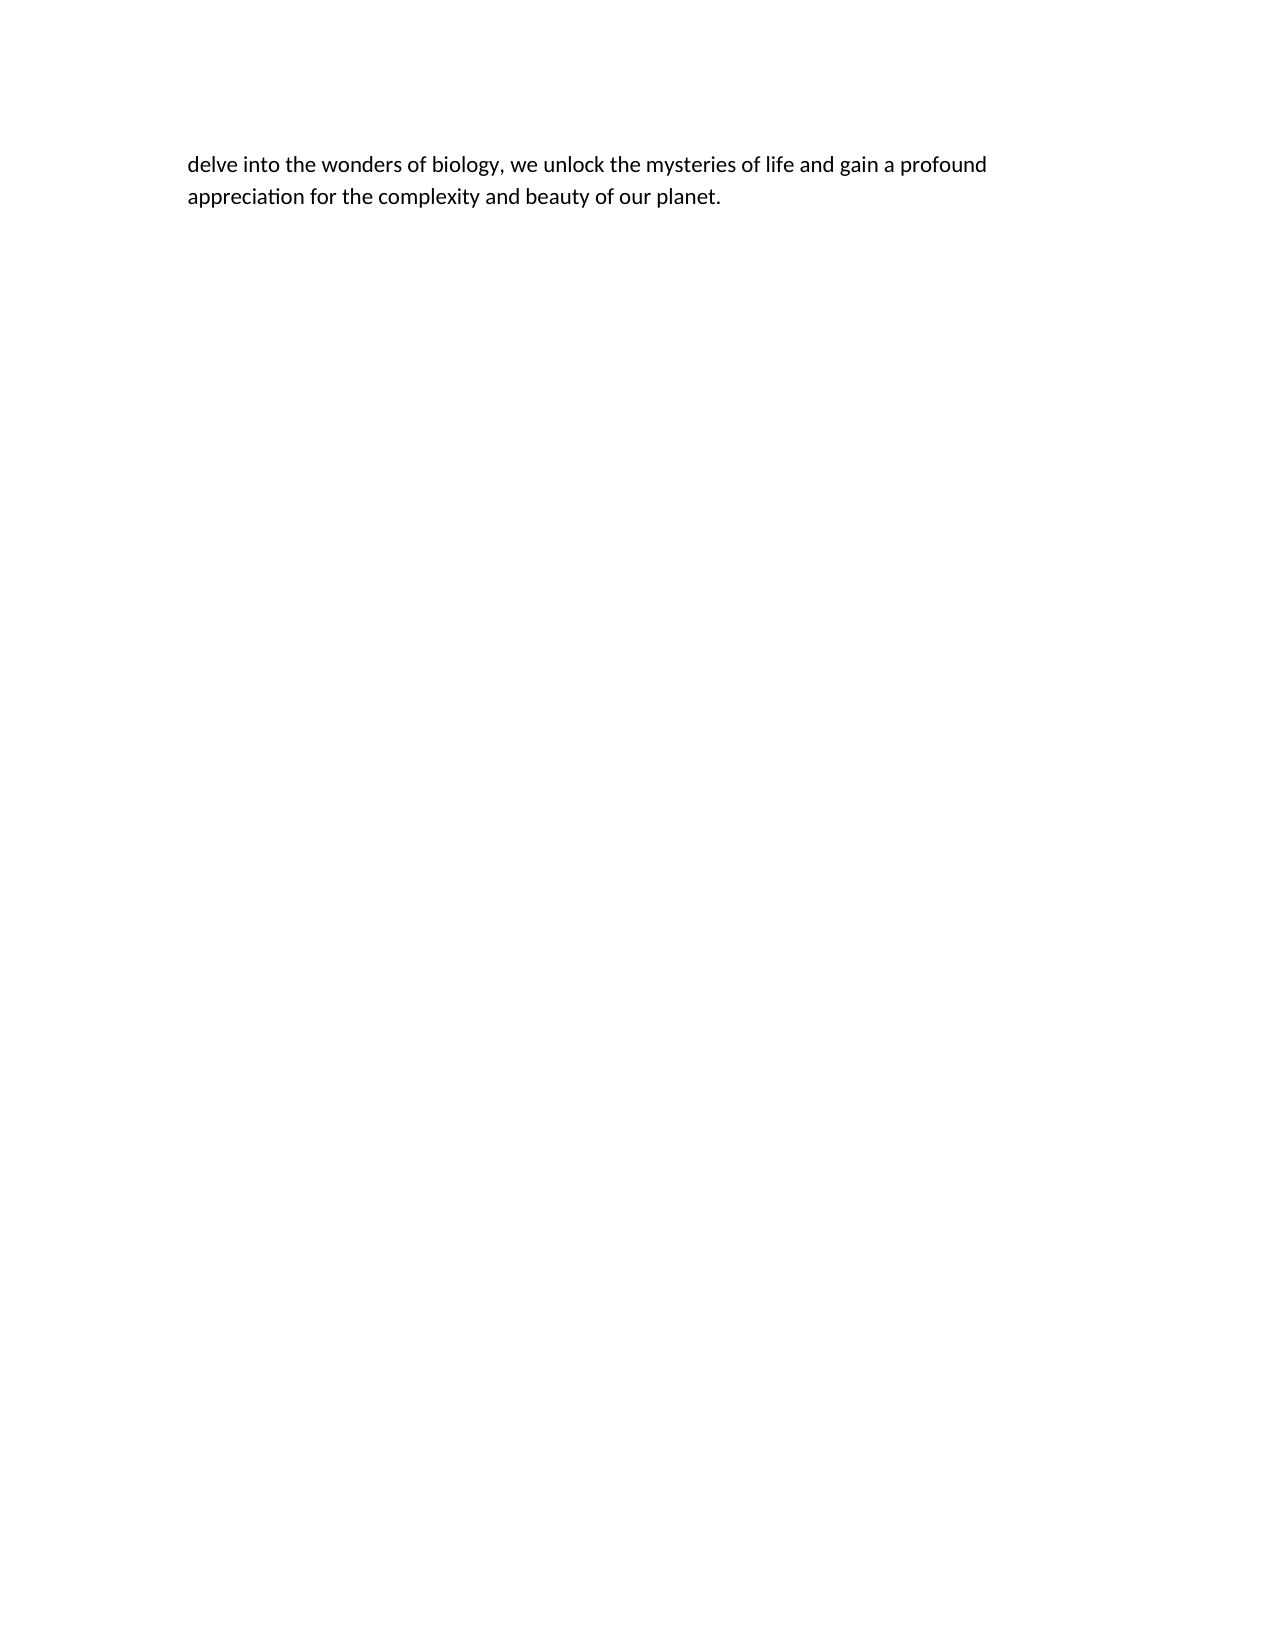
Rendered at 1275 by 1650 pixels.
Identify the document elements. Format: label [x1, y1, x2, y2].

text [187, 150, 1087, 210]
